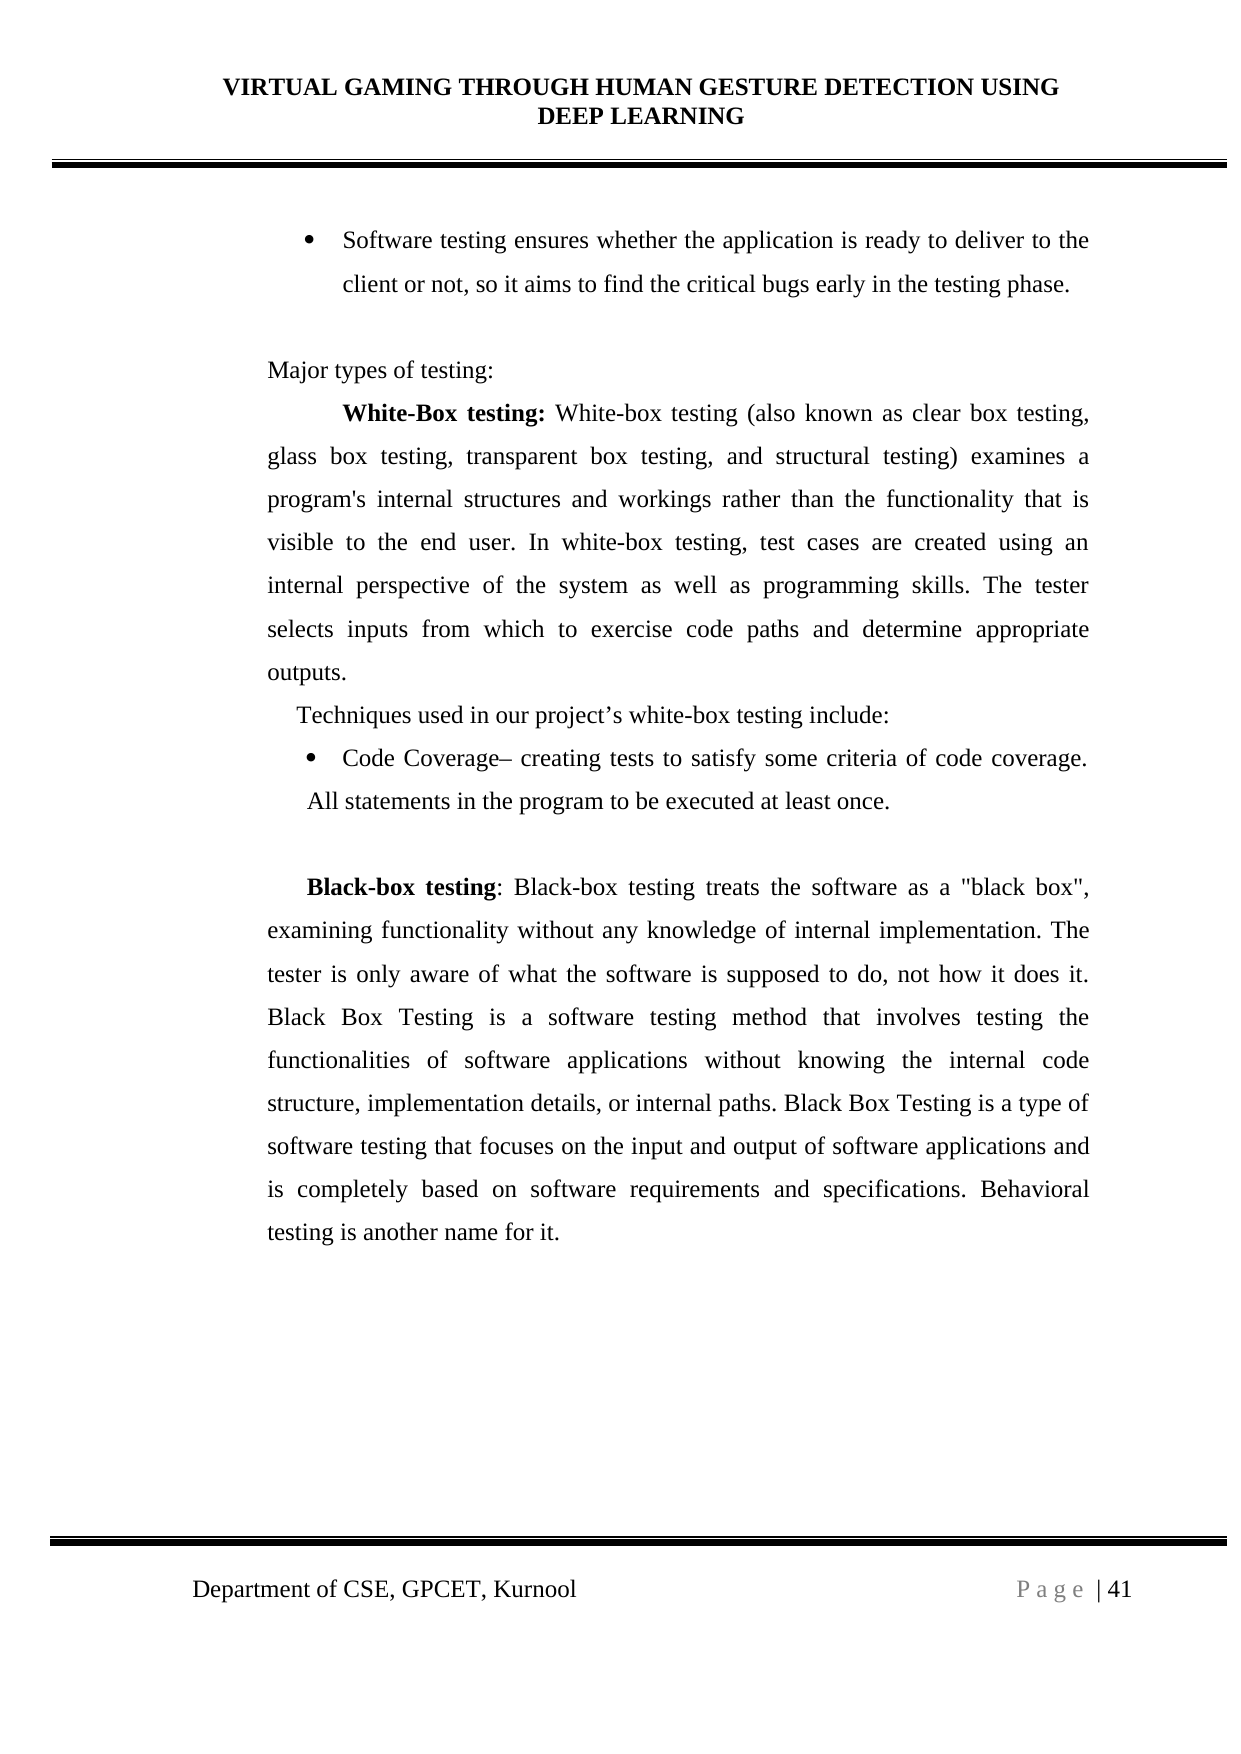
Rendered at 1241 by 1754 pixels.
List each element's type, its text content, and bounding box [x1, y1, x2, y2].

text Techniques used in our project’s white-box testing include: [296, 700, 1090, 729]
text White-Box testing: White-box testing (also known as clear box testing, glass box testing, transparent box testing, and structural testing) examines a program's internal structures and workings rather than the functionality that is visible to the end user. In white-box testing, test cases are created using an internal perspective of the system as well as programming skills. The tester selects inputs from which to exercise code paths and determine appropriate outputs. [267, 398, 1090, 686]
list Black-box testing: Black-box testing treats the software as a "black box", examining functionality without any knowledge of internal implementation. The tester is only aware of what the software is supposed to do, not how it does it. Black Box Testing is a software testing method that involves testing the functionalities of software applications without knowing the internal code structure, implementation details, or internal paths. Black Box Testing is a type of software testing that focuses on the input and output of software applications and is completely based on software requirements and specifications. Behavioral testing is another name for it. [267, 872, 1090, 1246]
list Code Coverage– creating tests to satisfy some criteria of code coverage. All statements in the program to be executed at least once. [307, 743, 1088, 815]
text Major types of testing: [192, 355, 1090, 384]
list Software testing ensures whether the application is ready to deliver to the client or not, so it aims to find the critical bugs early in the testing phase. [305, 226, 1090, 297]
